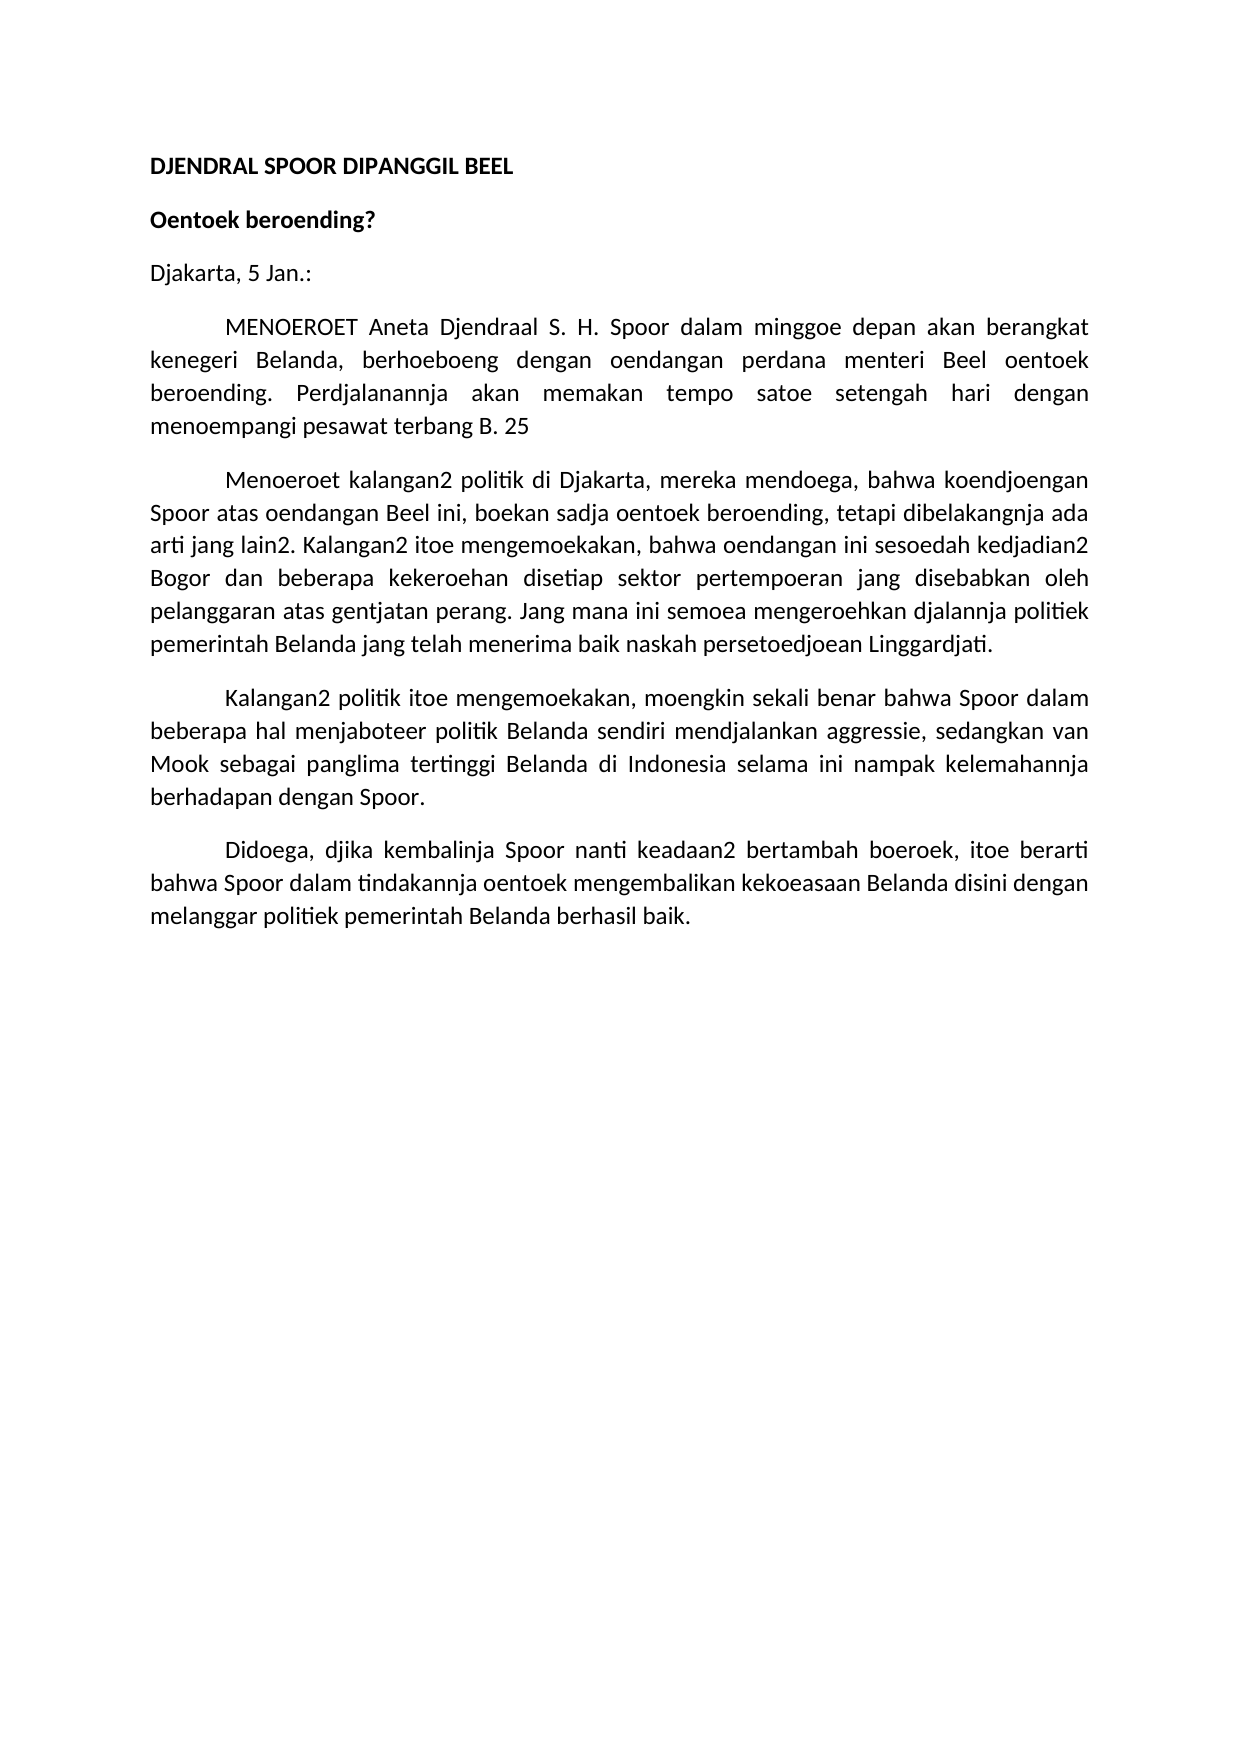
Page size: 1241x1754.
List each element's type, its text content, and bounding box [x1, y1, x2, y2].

text DJENDRAL SPOOR DIPANGGIL BEEL [150, 150, 1090, 181]
text MENOEROET Aneta Djendraal S. H. Spoor dalam minggoe depan akan berangkat kenegeri Belanda, berhoeboeng dengan oendangan perdana menteri Beel oentoek beroending. Perdjalanannja akan memakan tempo satoe setengah hari dengan menoempangi pesawat terbang B. 25 [150, 311, 1090, 441]
text Kalangan2 politik itoe mengemoekakan, moengkin sekali benar bahwa Spoor dalam beberapa hal menjaboteer politik Belanda sendiri mendjalankan aggressie, sedangkan van Mook sebagai panglima tertinggi Belanda di Indonesia selama ini nampak kelemahannja berhadapan dengan Spoor. [150, 682, 1090, 811]
text Djakarta, 5 Jan.: [150, 257, 1090, 288]
text Oentoek beroending? [150, 204, 1090, 234]
text Didoega, djika kembalinja Spoor nanti keadaan2 bertambah boeroek, itoe berarti bahwa Spoor dalam tindakannja oentoek mengembalikan kekoeasaan Belanda disini dengan melanggar politiek pemerintah Belanda berhasil baik. [150, 834, 1090, 931]
text Menoeroet kalangan2 politik di Djakarta, mereka mendoega, bahwa koendjoengan Spoor atas oendangan Beel ini, boekan sadja oentoek beroending, tetapi dibelakangnja ada arti jang lain2. Kalangan2 itoe mengemoekakan, bahwa oendangan ini sesoedah kedjadian2 Bogor dan beberapa kekeroehan disetiap sektor pertempoeran jang disebabkan oleh pelanggaran atas gentjatan perang. Jang mana ini semoea mengeroehkan djalannja politiek pemerintah Belanda jang telah menerima baik naskah persetoedjoean Linggardjati. [150, 464, 1090, 659]
